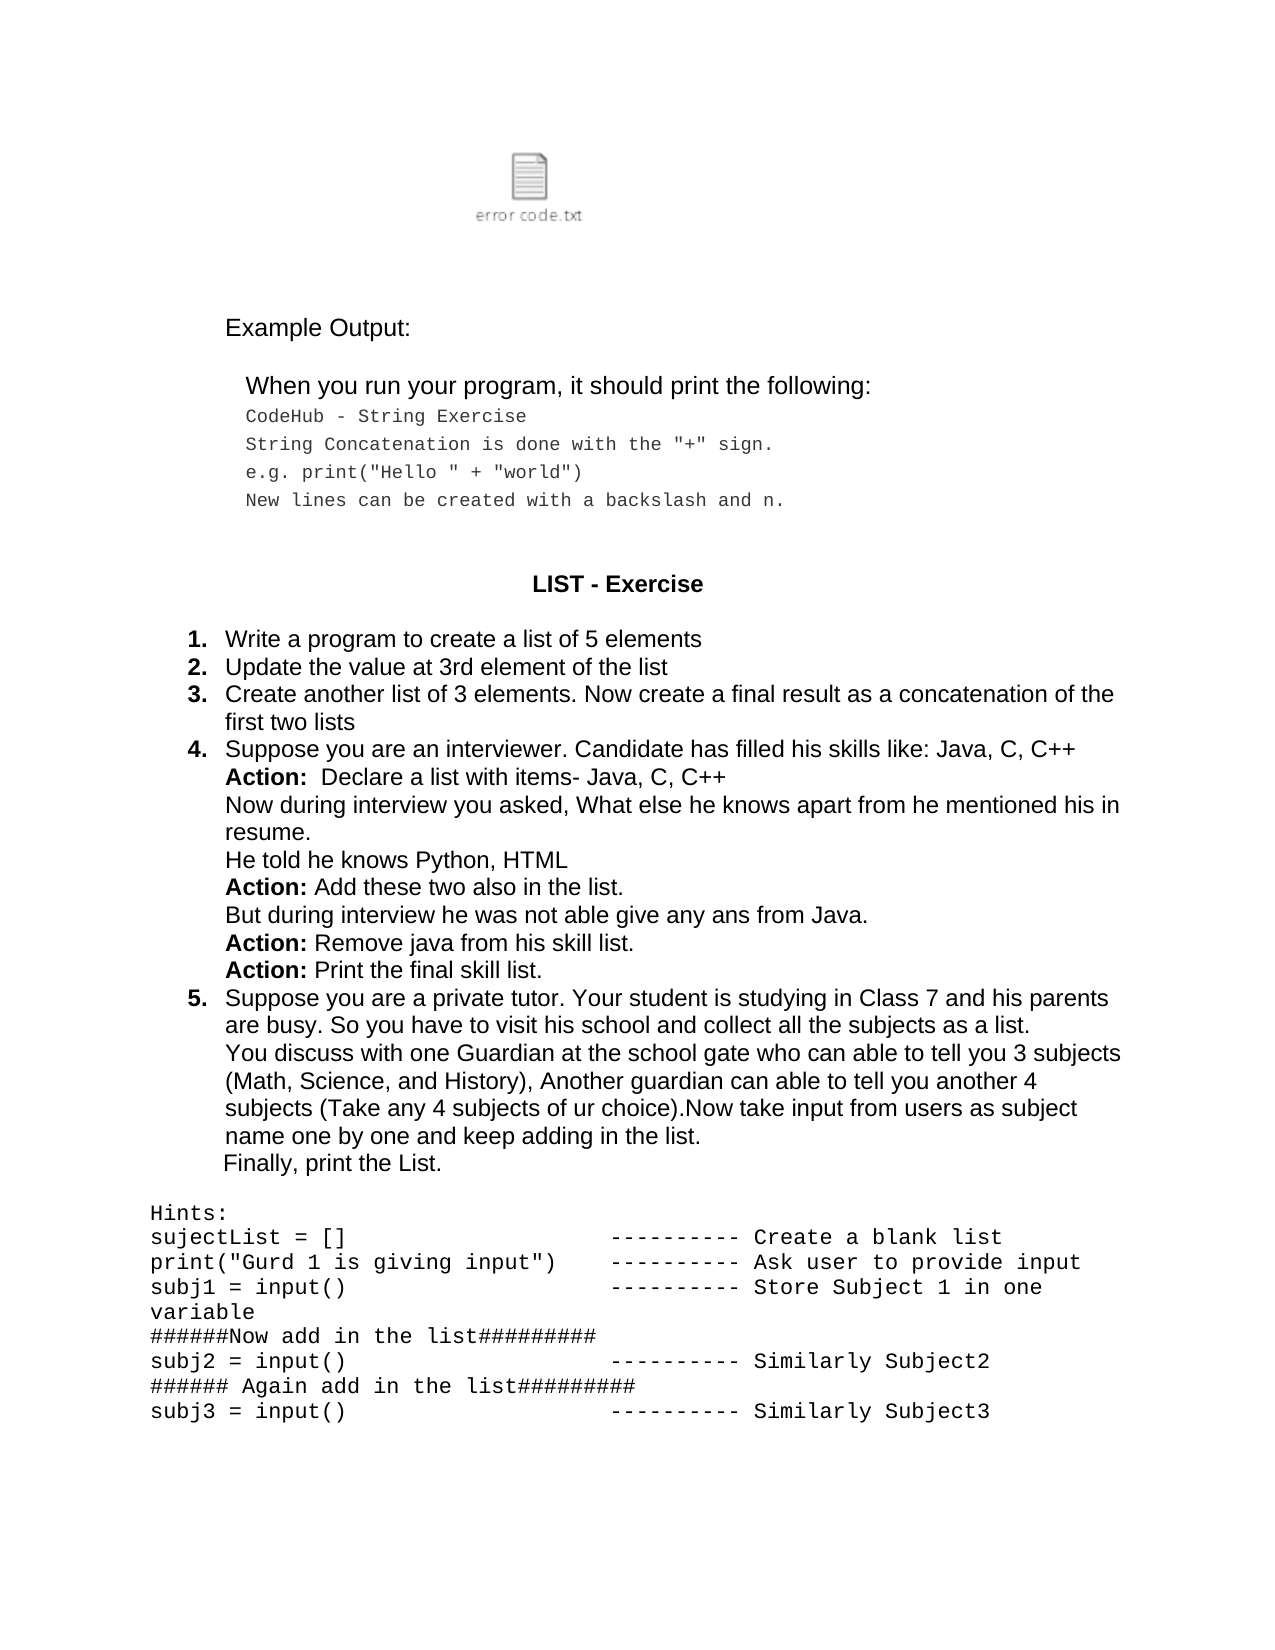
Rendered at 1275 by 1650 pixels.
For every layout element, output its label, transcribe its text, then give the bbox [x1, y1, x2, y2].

text Finally, print the List. [150, 1149, 1125, 1177]
text When you run your program, it should print the following: [150, 371, 1125, 400]
text print("Gurd 1 is giving input") ---------- Ask user to provide input [150, 1251, 1125, 1276]
text e.g. print("Hello " + "world") [150, 456, 1125, 484]
list Write a program to create a list of 5 elements [187, 625, 1125, 652]
text Hints: [150, 1202, 1125, 1227]
text subj3 = input() ---------- Similarly Subject3 [150, 1400, 1125, 1425]
text ###### Again add in the list######### [150, 1375, 1125, 1400]
text CodeHub - String Exercise [150, 400, 1125, 428]
text sujectList = [] ---------- Create a blank list [150, 1227, 1125, 1251]
text LIST - Exercise [450, 570, 1125, 597]
list Action: Add these two also in the list. [225, 873, 1125, 901]
list But during interview he was not able give any ans from Java. [225, 901, 1125, 928]
list You discuss with one Guardian at the school gate who can able to tell you 3 subjects (Math, Science, and History), Another guardian can able to tell you another 4 subjects (Take any 4 subjects of ur choice).Now take input from users as subject name one by one and keep adding in the list. [225, 1039, 1125, 1149]
text String Concatenation is done with the "+" sign. [150, 428, 1125, 456]
list Update the value at 3rd element of the list [187, 652, 1125, 680]
list Action: Remove java from his skill list. [225, 928, 1125, 956]
list Action: Declare a list with items- Java, C, C++ [225, 763, 1125, 791]
text Example Output: [225, 313, 1125, 342]
text ######Now add in the list######### [150, 1326, 1125, 1351]
list Now during interview you asked, What else he knows apart from he mentioned his in resume. [225, 791, 1125, 846]
text subj1 = input() ---------- Store Subject 1 in one variable [150, 1276, 1125, 1326]
list Suppose you are a private tutor. Your student is studying in Class 7 and his parents are busy. So you have to visit his school and collect all the subjects as a list. [187, 984, 1125, 1039]
list He told he knows Python, HTML [225, 846, 1125, 873]
list Create another list of 3 elements. Now create a final result as a concatenation of the first two lists [187, 680, 1125, 735]
text New lines can be created with a backslash and n. [150, 484, 1125, 512]
text subj2 = input() ---------- Similarly Subject2 [150, 1351, 1125, 1375]
list Suppose you are an interviewer. Candidate has filled his skills like: Java, C, C++ [187, 735, 1125, 763]
list Action: Print the final skill list. [225, 956, 1125, 984]
